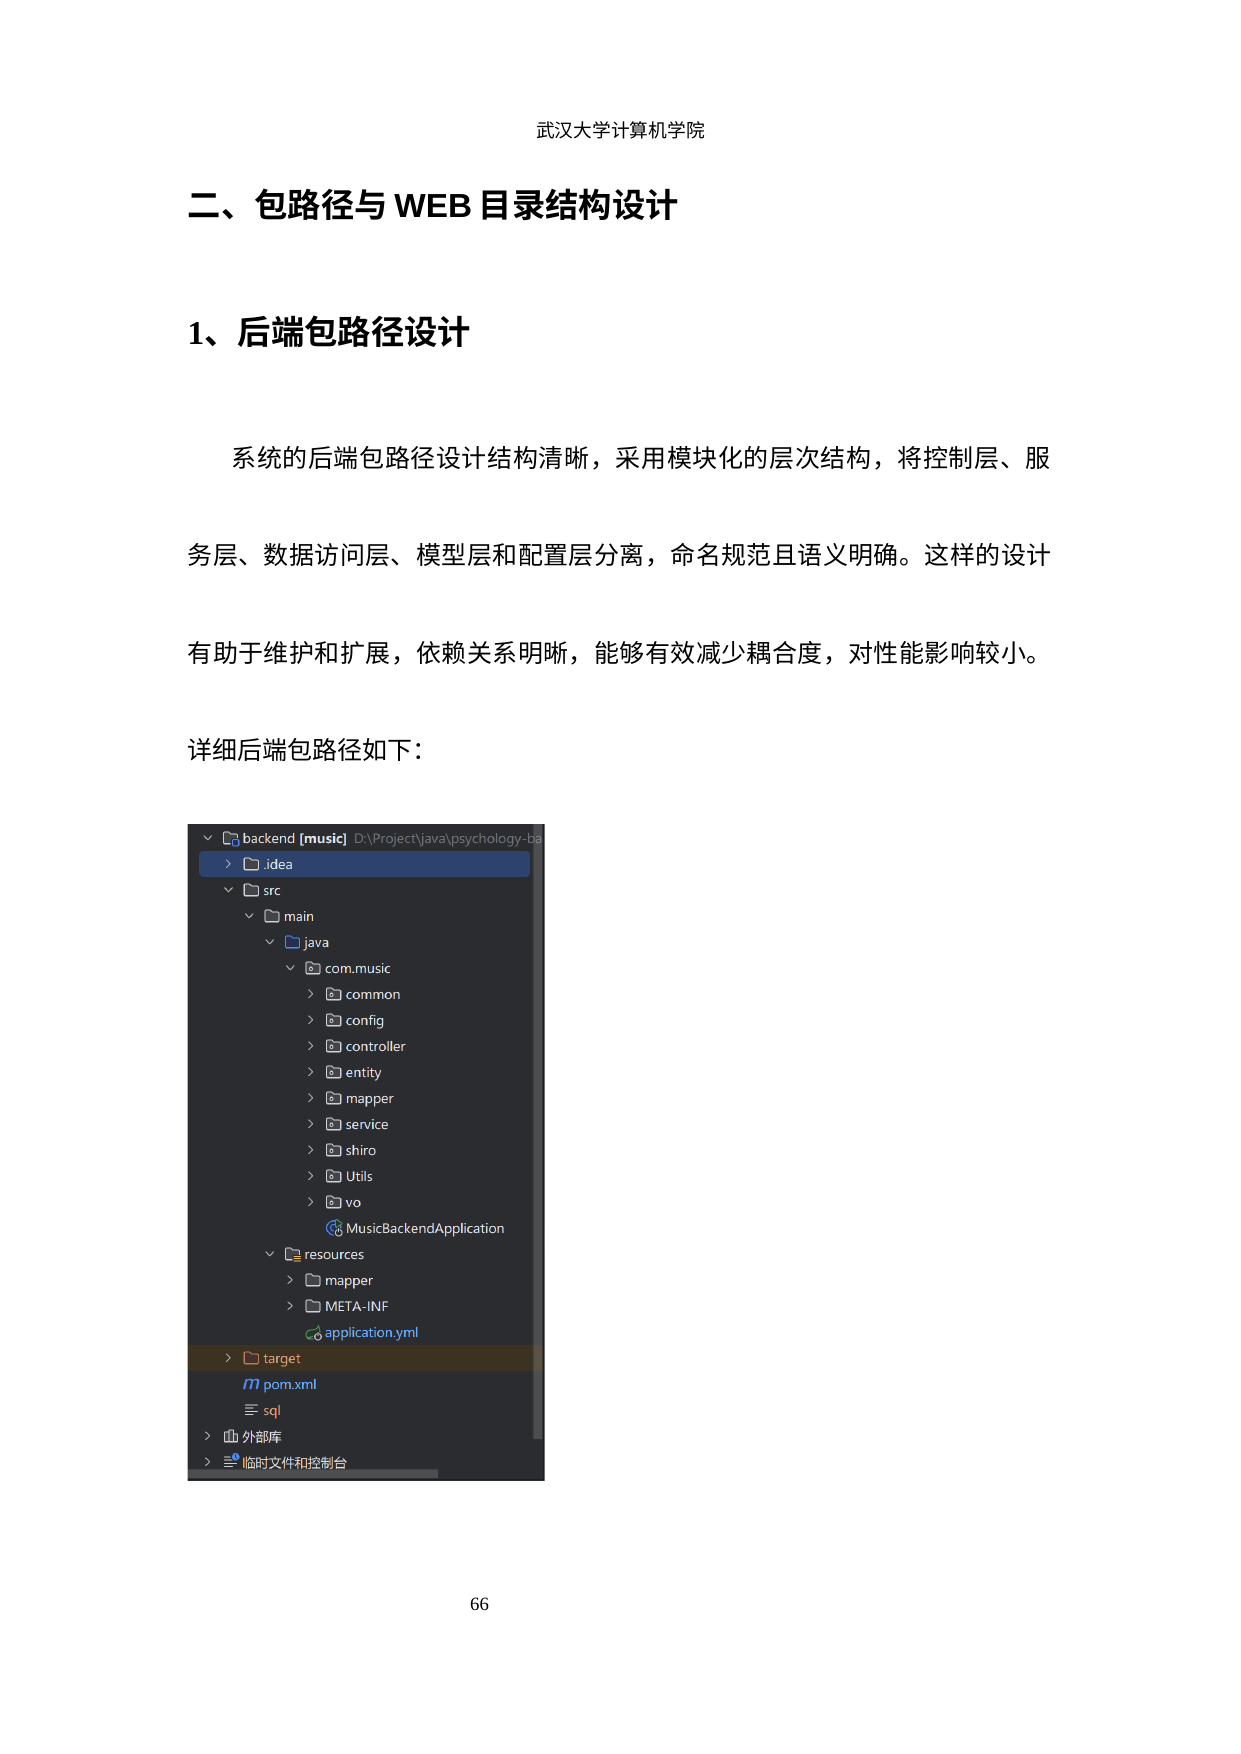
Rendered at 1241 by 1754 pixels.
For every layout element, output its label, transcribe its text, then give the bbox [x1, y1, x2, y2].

subtitle 1、后端包路径设计 [187, 297, 1053, 362]
subtitle 二、包路径与WEB目录结构设计 [187, 170, 1053, 235]
text 系统的后端包路径设计结构清晰，采用模块化的层次结构，将控制层、服务层、数据访问层、模型层和配置层分离，命名规范且语义明确。这样的设计有助于维护和扩展，依赖关系明晰，能够有效减少耦合度，对性能影响较小。详细后端包路径如下： [187, 424, 1053, 781]
picture [187, 824, 545, 1481]
